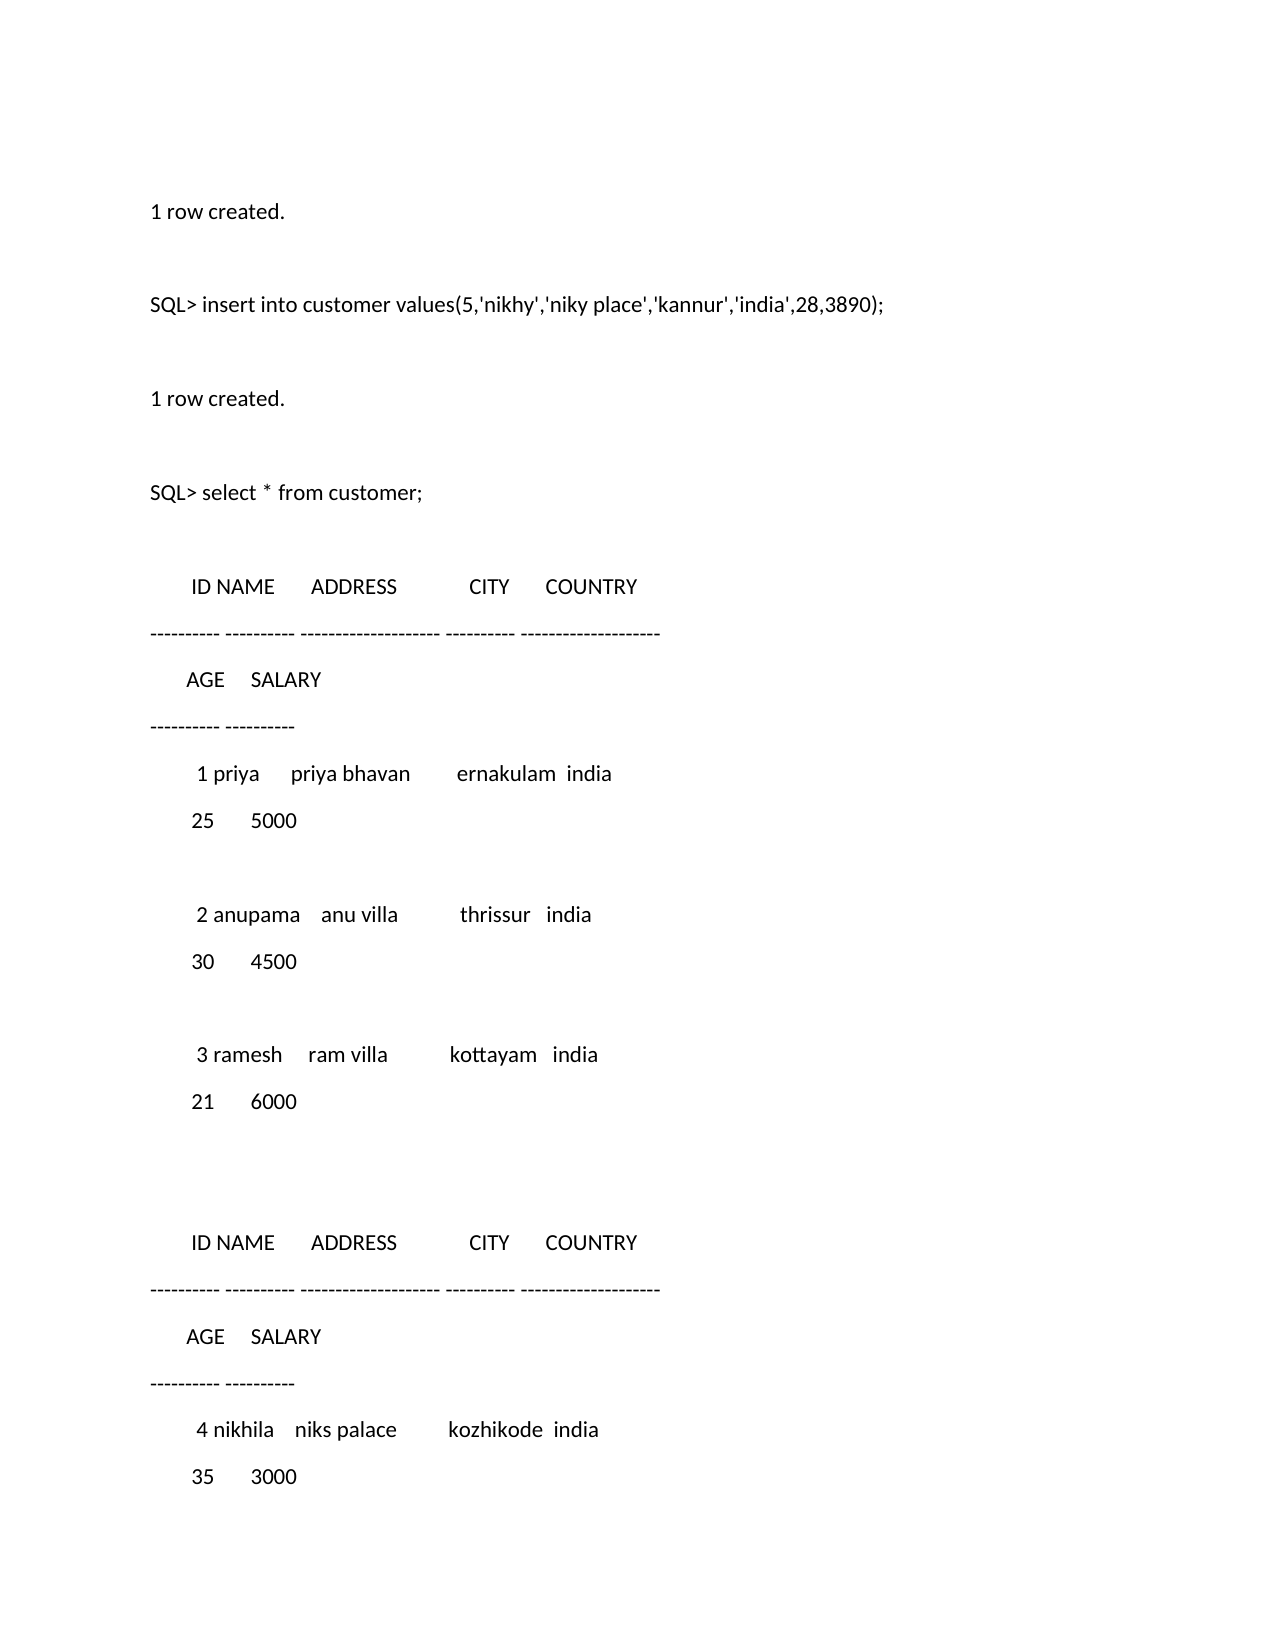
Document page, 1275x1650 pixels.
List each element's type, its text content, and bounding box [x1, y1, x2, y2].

text AGE SALARY [150, 1322, 1125, 1350]
text 1 row created. [150, 384, 1125, 412]
text ---------- ---------- -------------------- ---------- -------------------- [150, 619, 1125, 647]
text ---------- ---------- [150, 712, 1125, 741]
text 1 priya priya bhavan ernakulam india [150, 759, 1125, 787]
text ---------- ---------- [150, 1369, 1125, 1397]
text 35 3000 [150, 1462, 1125, 1491]
text 25 5000 [150, 806, 1125, 834]
text 1 row created. [150, 197, 1125, 225]
text ---------- ---------- -------------------- ---------- -------------------- [150, 1275, 1125, 1303]
text ID NAME ADDRESS CITY COUNTRY [150, 572, 1125, 600]
text 2 anupama anu villa thrissur india [150, 900, 1125, 928]
text 4 nikhila niks palace kozhikode india [150, 1416, 1125, 1444]
text SQL> insert into customer values(5,'nikhy','niky place','kannur','india',28,3890); [150, 291, 1125, 319]
text 3 ramesh ram villa kottayam india [150, 1041, 1125, 1069]
text 21 6000 [150, 1087, 1125, 1116]
text 30 4500 [150, 947, 1125, 975]
text AGE SALARY [150, 666, 1125, 694]
text ID NAME ADDRESS CITY COUNTRY [150, 1228, 1125, 1256]
text SQL> select * from customer; [150, 478, 1125, 506]
